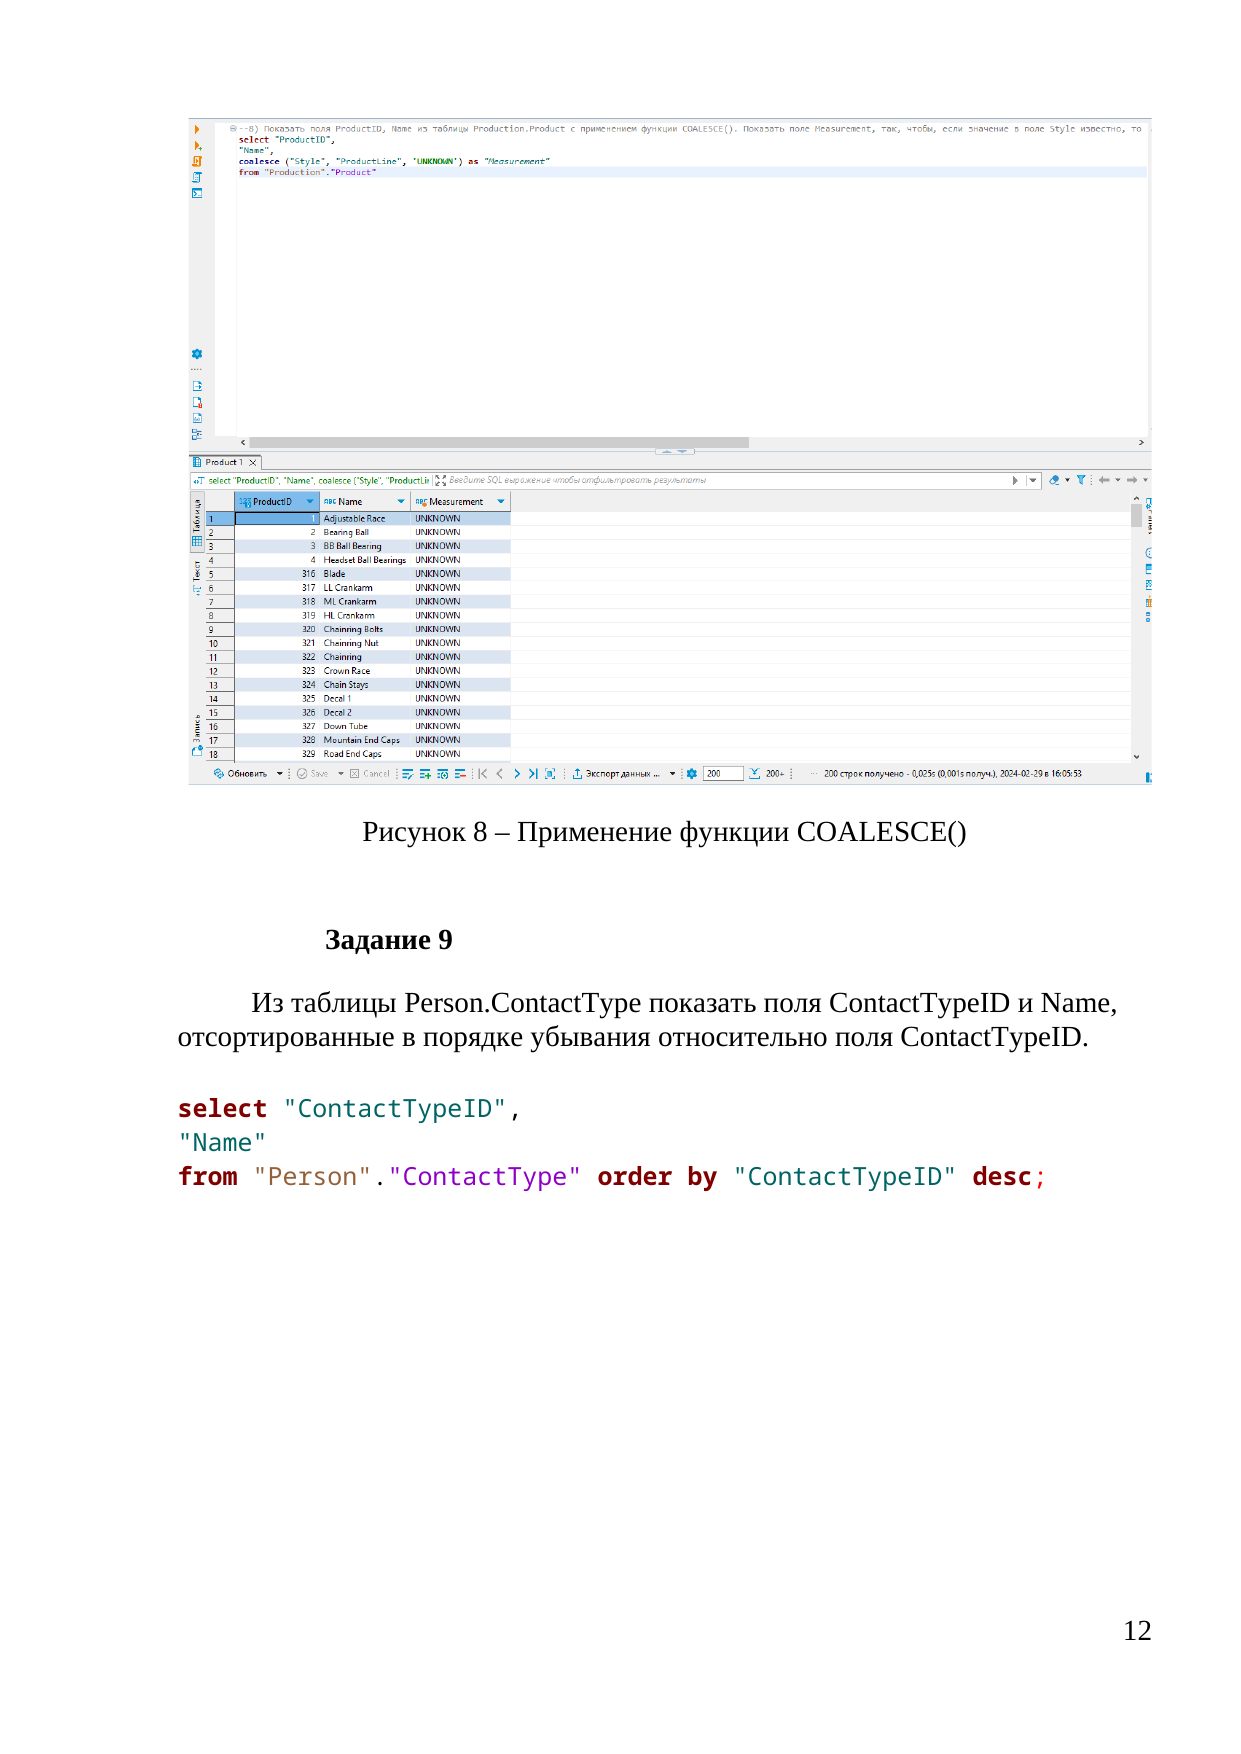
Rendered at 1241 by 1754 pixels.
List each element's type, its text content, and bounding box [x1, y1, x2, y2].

text select "ContactTypeID", [177, 1091, 1152, 1125]
text Из таблицы Person.ContactType показать поля ContactTypeID и Name, отсортированные в порядке убывания относительно поля ContactTypeID. [177, 985, 1152, 1052]
table_header [177, 118, 1152, 801]
text Задание 9 [251, 922, 1152, 956]
text from "Person"."ContactType" order by "ContactTypeID" desc; [177, 1159, 1152, 1193]
table_cell – Применение функции COALESCE() [177, 801, 1152, 860]
picture [188, 118, 1152, 785]
text "Name" [177, 1125, 1152, 1159]
